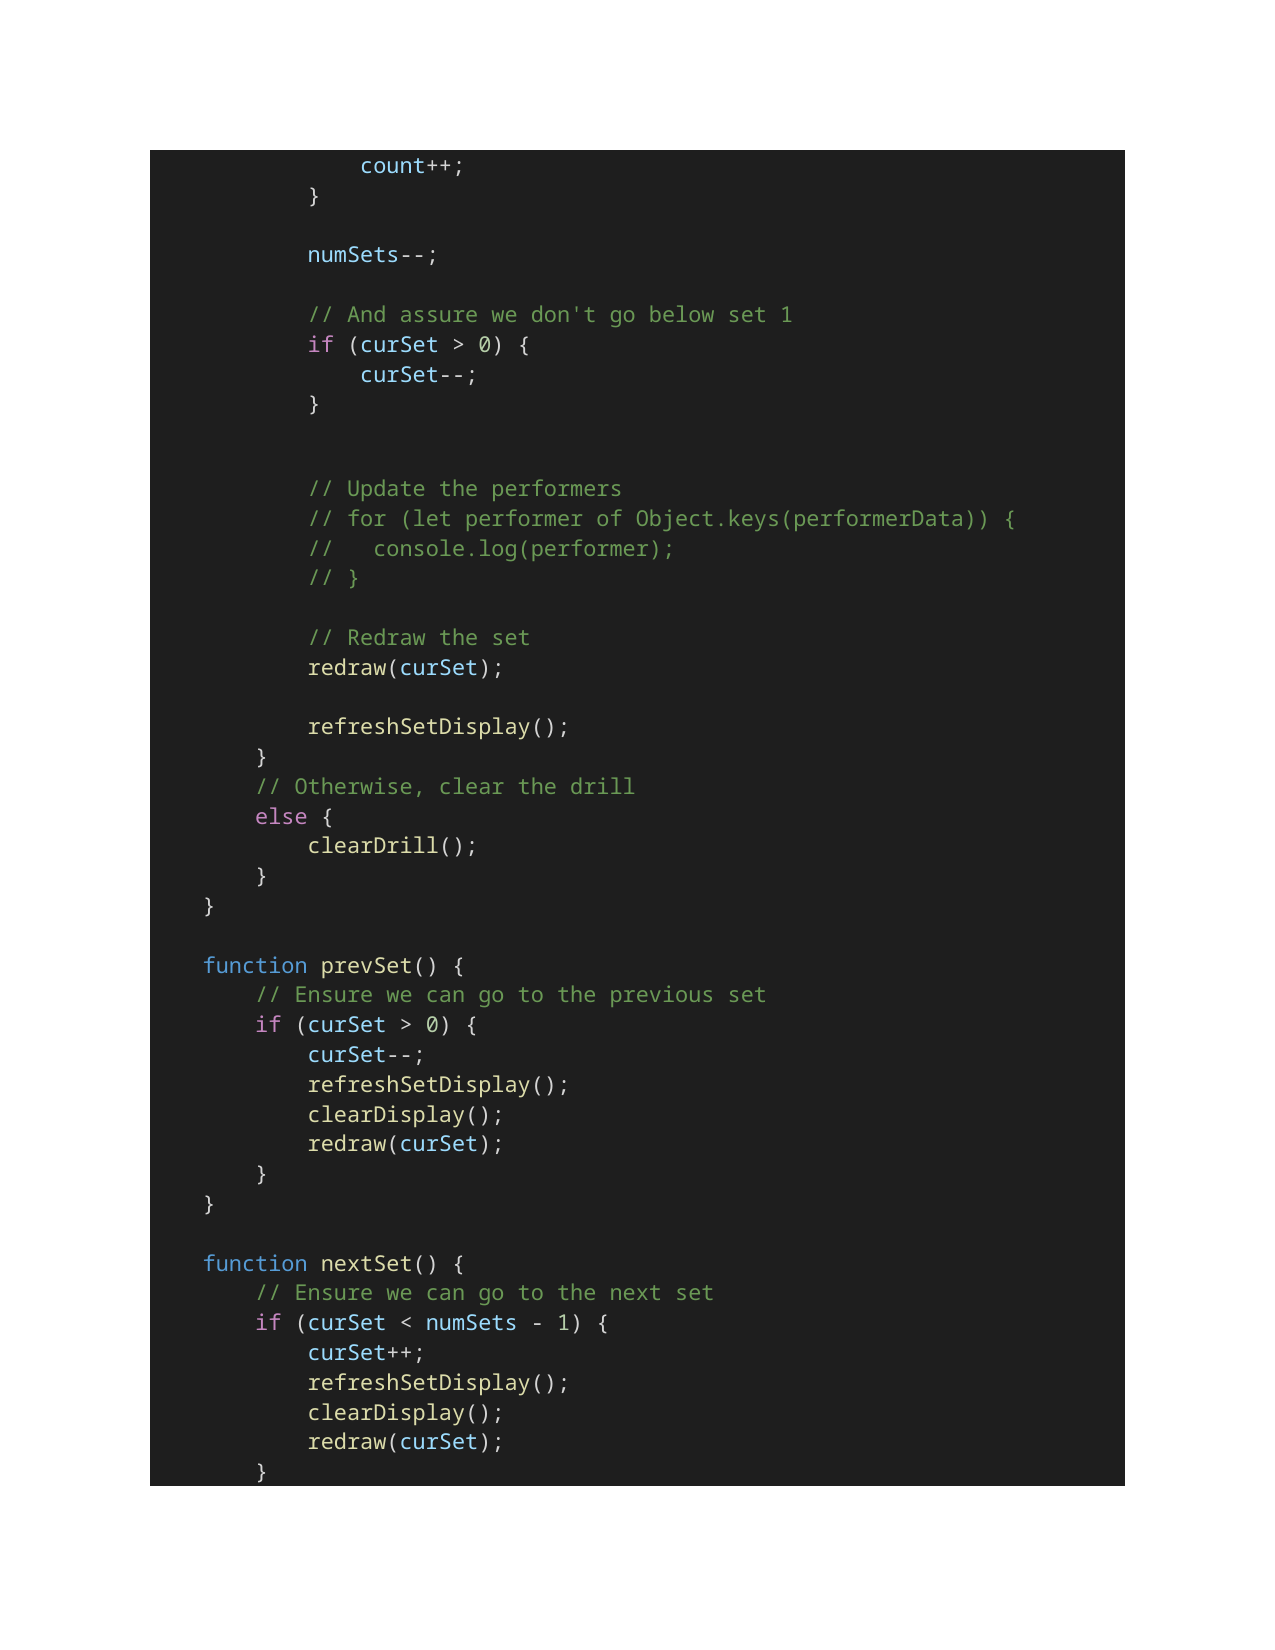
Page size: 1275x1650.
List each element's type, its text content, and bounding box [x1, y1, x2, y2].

text } [150, 860, 1125, 890]
text } [150, 1188, 1125, 1218]
text } [150, 180, 1125, 209]
text curSet++; [150, 1337, 1125, 1367]
text // And assure we don't go below set 1 [150, 299, 1125, 329]
text redraw(curSet); [150, 1426, 1125, 1456]
text clearDisplay(); [150, 1098, 1125, 1128]
text } [150, 388, 1125, 418]
text // Update the performers [150, 473, 1125, 503]
text function prevSet() { [150, 949, 1125, 979]
text clearDrill(); [150, 830, 1125, 860]
text // console.log(performer); [150, 532, 1125, 562]
text redraw(curSet); [150, 652, 1125, 681]
text if (curSet > 0) { [150, 1009, 1125, 1039]
text } [150, 1158, 1125, 1188]
text if (curSet < numSets - 1) { [150, 1307, 1125, 1337]
text // for (let performer of Object.keys(performerData)) { [150, 503, 1125, 532]
text count++; [150, 150, 1125, 180]
text refreshSetDisplay(); [150, 1367, 1125, 1396]
text function nextSet() { [150, 1247, 1125, 1277]
text // Otherwise, clear the drill [150, 771, 1125, 801]
text // Ensure we can go to the previous set [150, 979, 1125, 1009]
text // Ensure we can go to the next set [150, 1277, 1125, 1307]
text } [150, 890, 1125, 920]
text numSets--; [150, 239, 1125, 269]
text } [150, 1456, 1125, 1486]
text redraw(curSet); [150, 1128, 1125, 1158]
text // } [150, 562, 1125, 592]
text else { [150, 801, 1125, 830]
text curSet--; [150, 358, 1125, 388]
text // Redraw the set [150, 622, 1125, 652]
text clearDisplay(); [150, 1396, 1125, 1426]
text curSet--; [150, 1039, 1125, 1069]
text if (curSet > 0) { [150, 329, 1125, 358]
text refreshSetDisplay(); [150, 1069, 1125, 1098]
text } [150, 741, 1125, 771]
text refreshSetDisplay(); [150, 711, 1125, 741]
